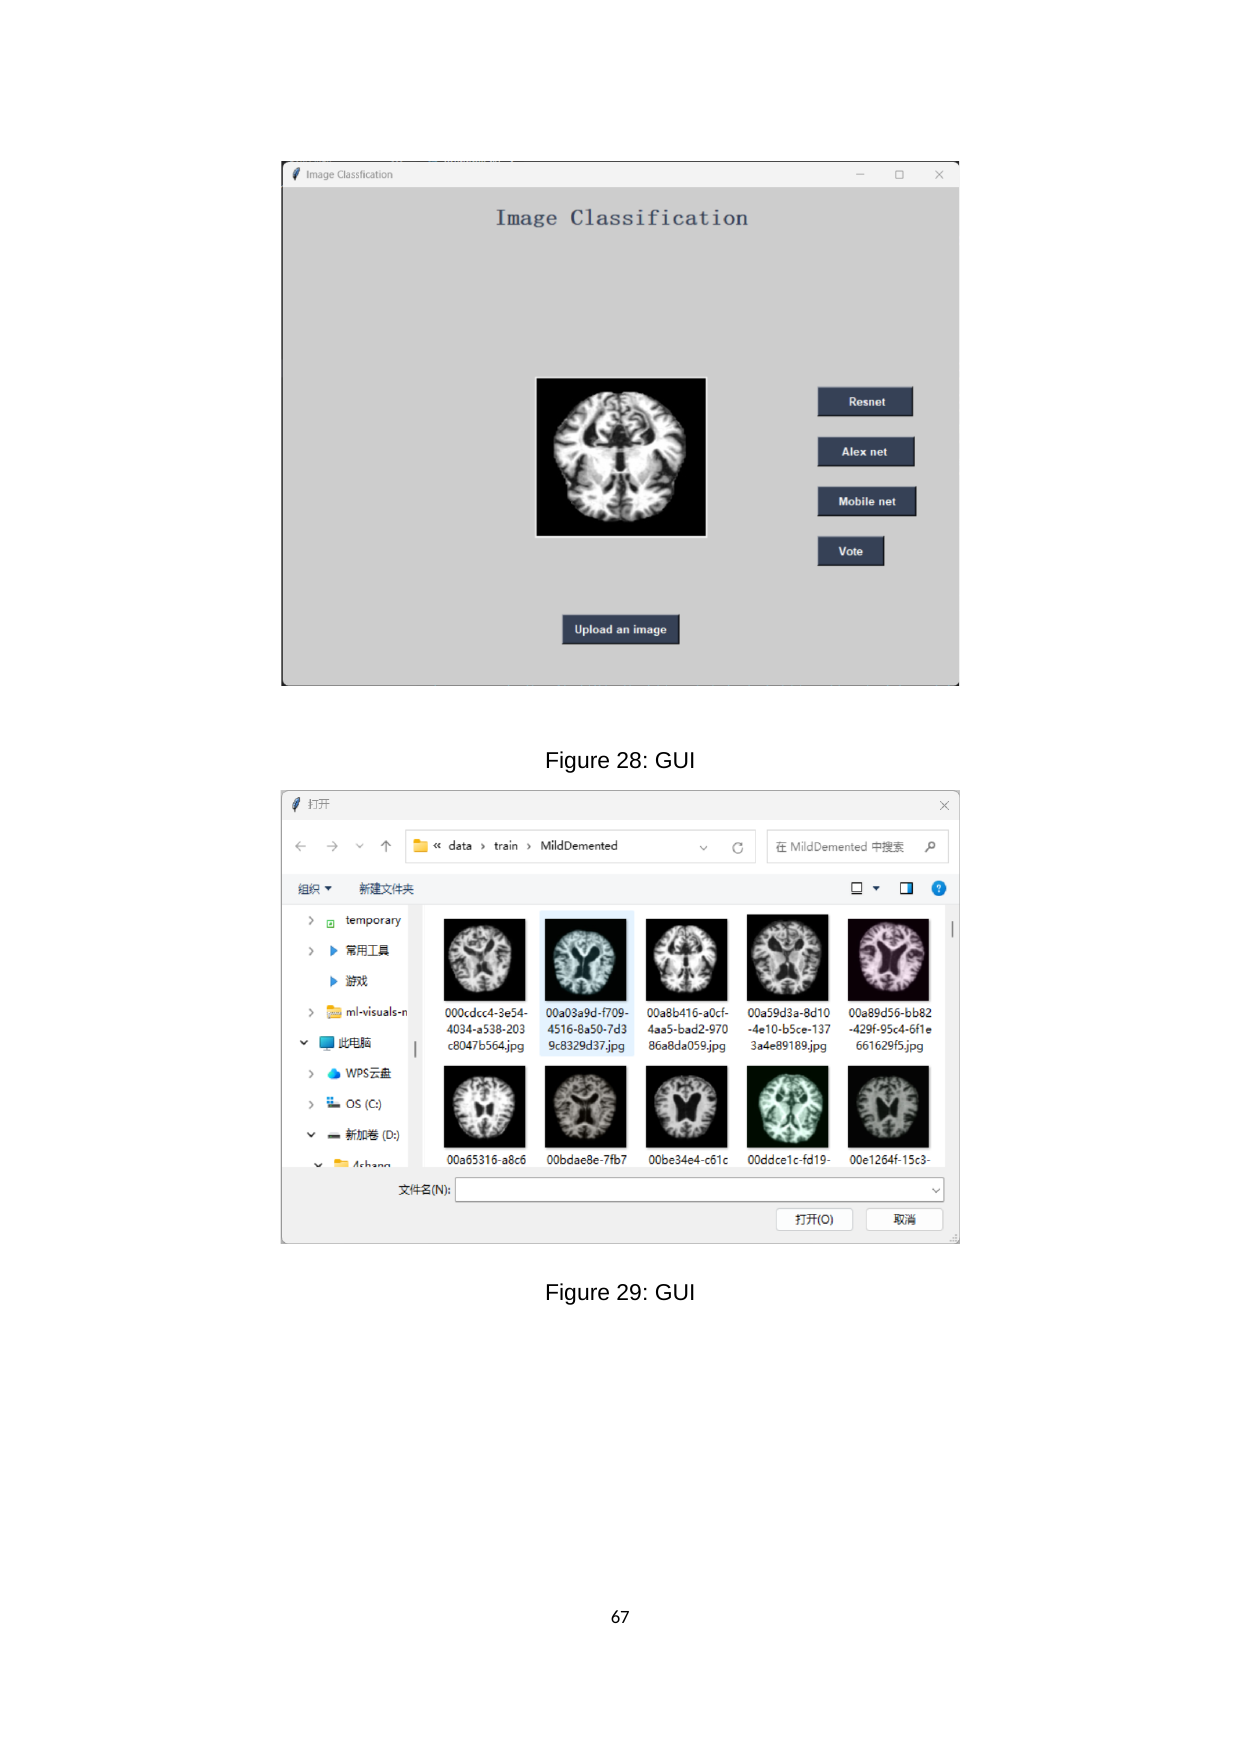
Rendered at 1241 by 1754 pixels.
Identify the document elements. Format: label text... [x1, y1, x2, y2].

text Figure 29: GUI [189, 1276, 1051, 1308]
text Figure 28: GUI [189, 744, 1051, 777]
picture [280, 790, 960, 1244]
picture [281, 161, 960, 686]
